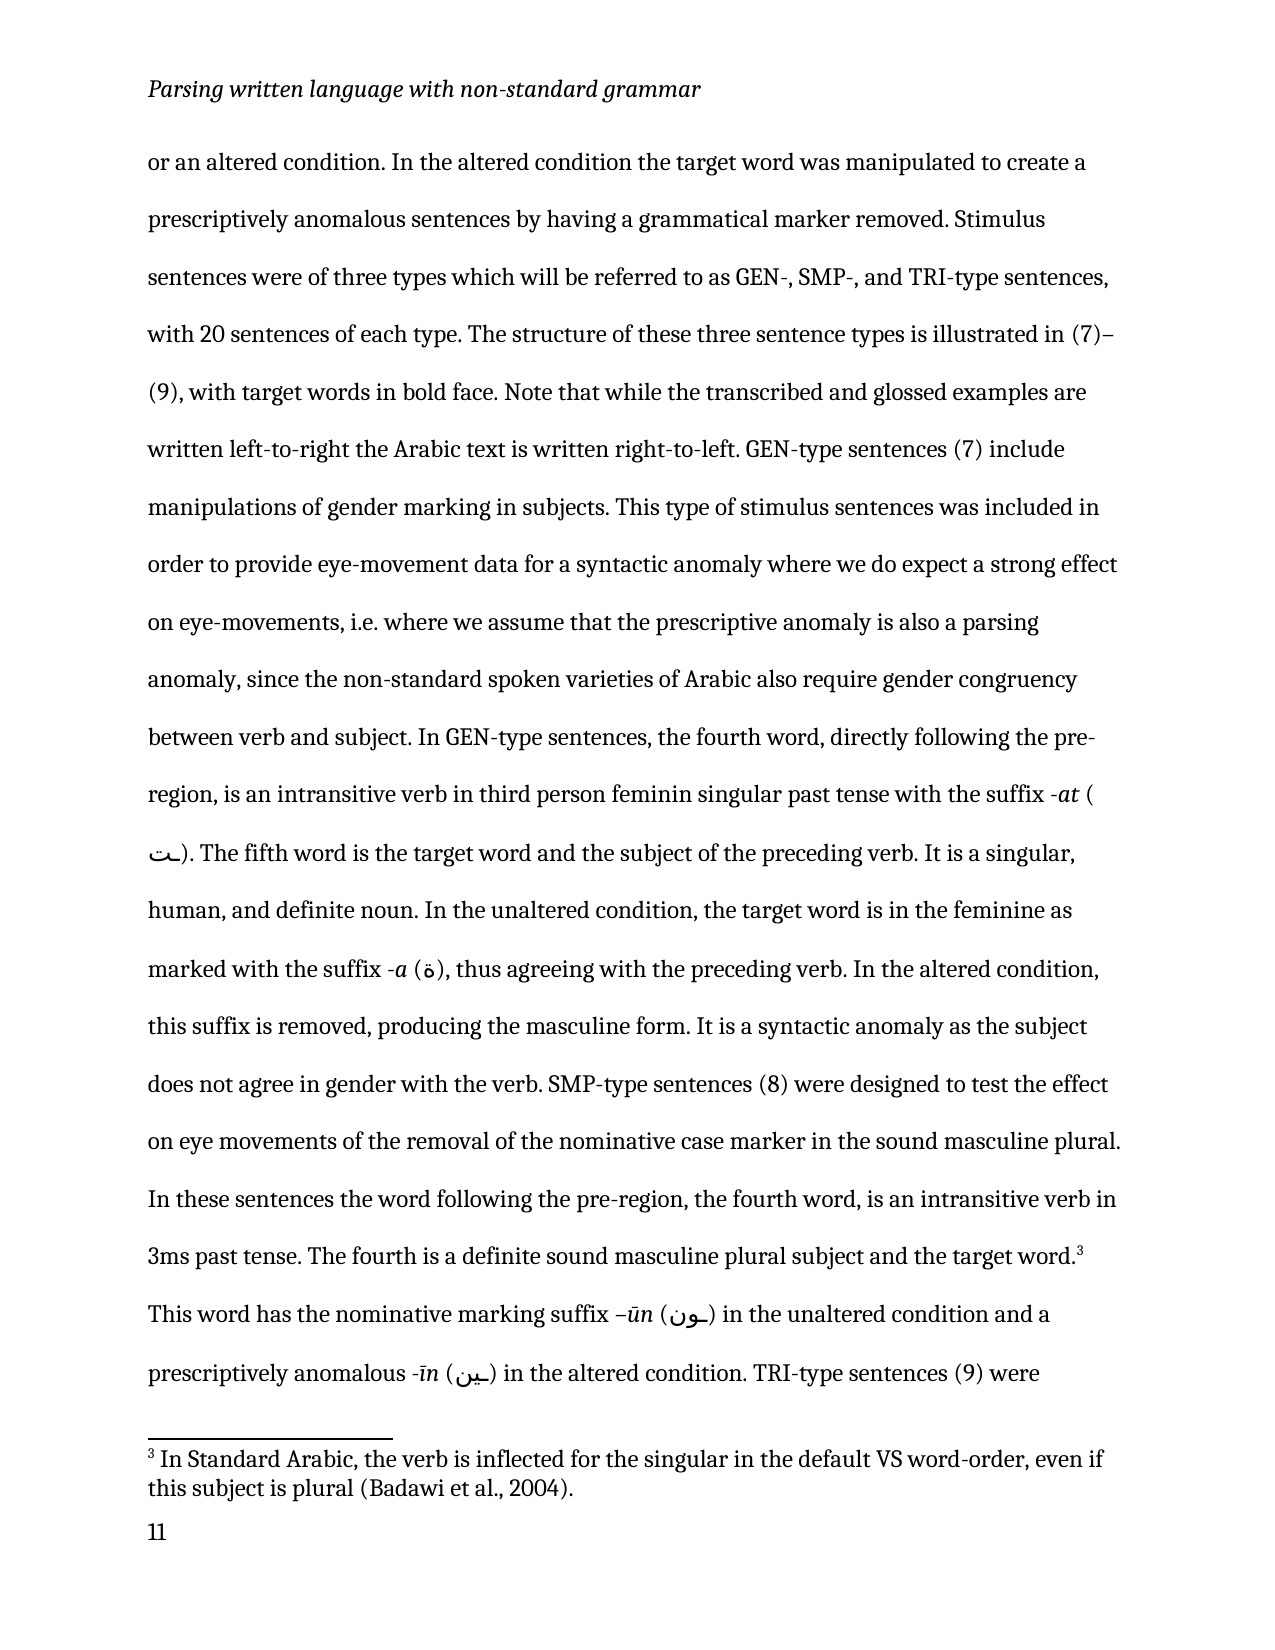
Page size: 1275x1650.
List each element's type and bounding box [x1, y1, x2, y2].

text [148, 148, 1127, 1388]
